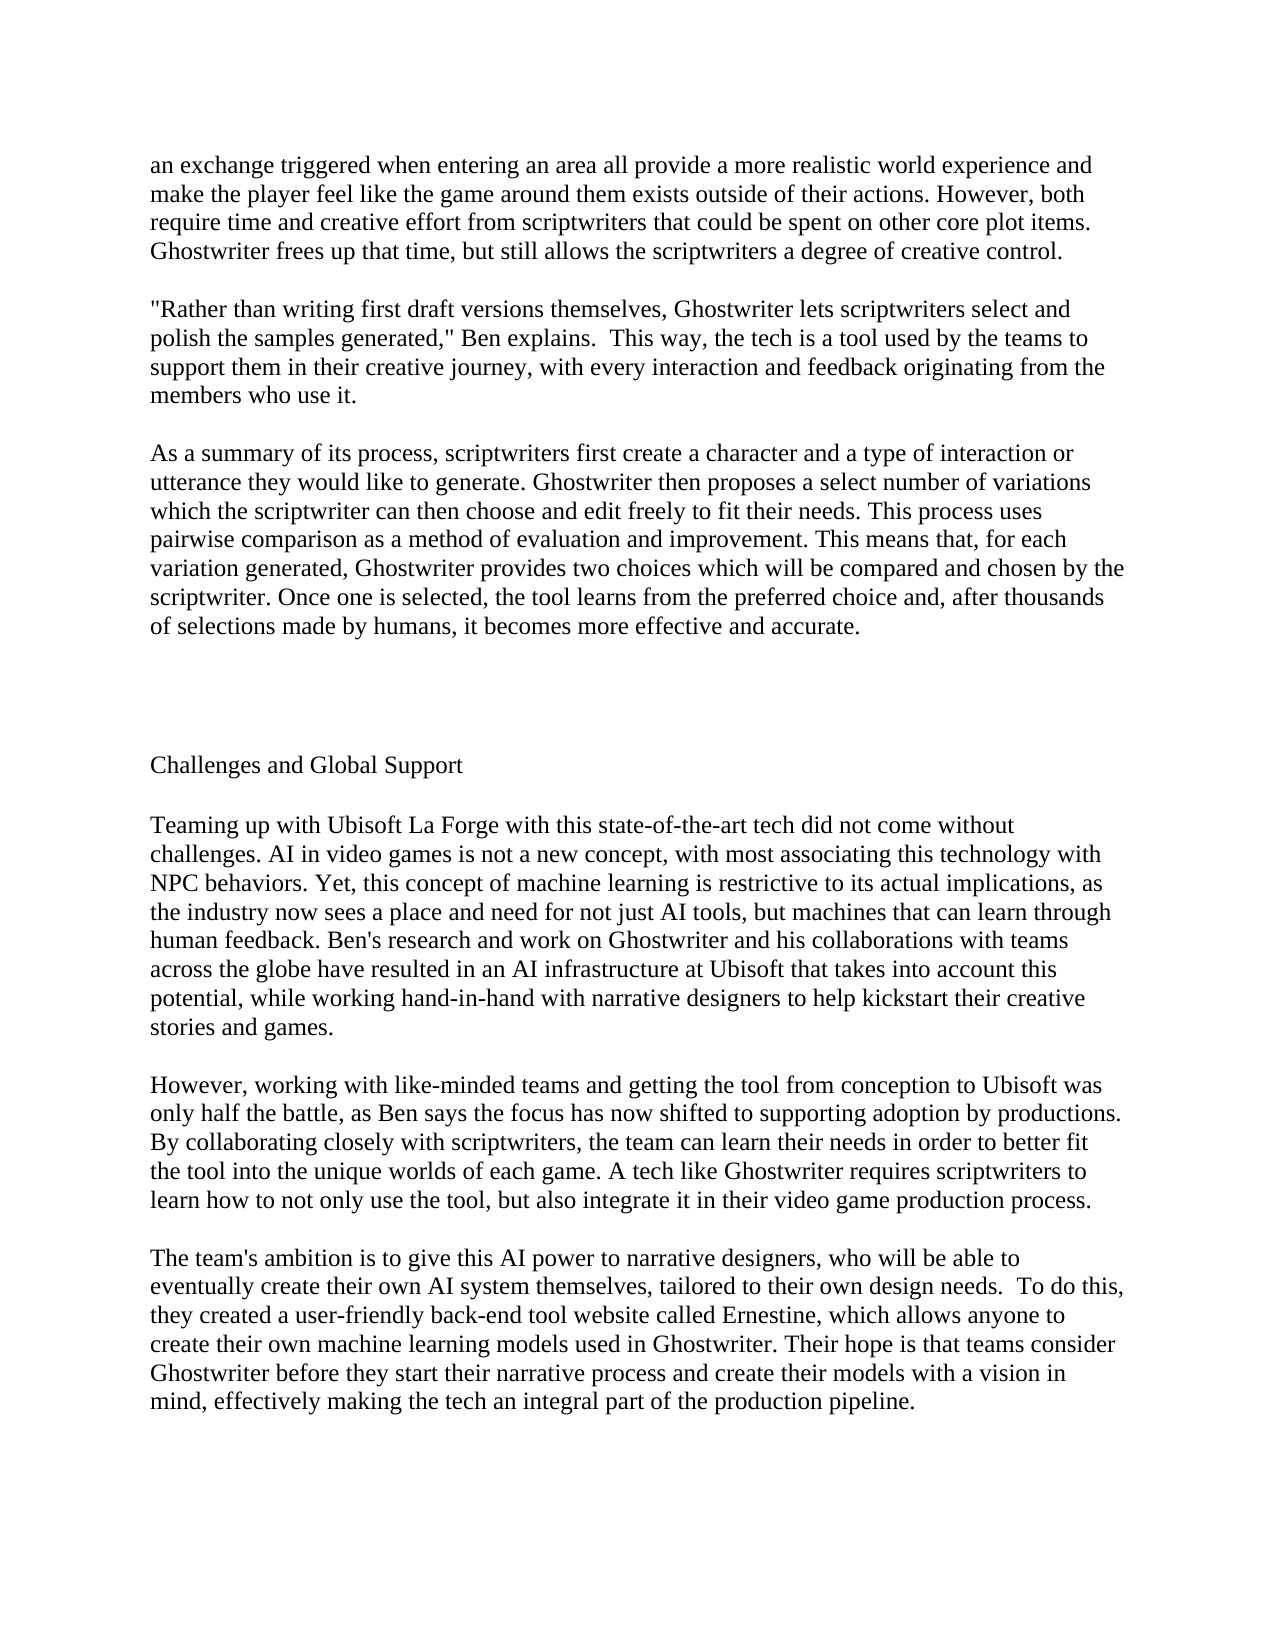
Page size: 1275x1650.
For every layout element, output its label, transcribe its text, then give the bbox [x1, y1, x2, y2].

text The team's ambition is to give this AI power to narrative designers, who will be able to eventually create their own AI system themselves, tailored to their own design needs. To do this, they created a user-friendly back-end tool website called Ernestine, which allows anyone to create their own machine learning models used in Ghostwriter. Their hope is that teams consider Ghostwriter before they start their narrative process and create their models with a vision in mind, effectively making the tech an integral part of the production pipeline. [150, 1243, 1125, 1415]
subtitle Challenges and Global Support [150, 750, 1125, 779]
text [150, 150, 1125, 265]
text Teaming up with Ubisoft La Forge with this state-of-the-art tech did not come without challenges. AI in video games is not a new concept, with most associating this technology with NPC behaviors. Yet, this concept of machine learning is restrictive to its actual implications, as the industry now sees a place and need for not just AI tools, but machines that can learn through human feedback. Ben's research and work on Ghostwriter and his collaborations with teams across the globe have resulted in an AI infrastructure at Ubisoft that takes into account this potential, while working hand-in-hand with narrative designers to help kickstart their creative stories and games. [150, 811, 1125, 1041]
text However, working with like-minded teams and getting the tool from conception to Ubisoft was only half the battle, as Ben says the focus has now shifted to supporting adoption by productions. By collaborating closely with scriptwriters, the team can learn their needs in order to better fit the tool into the unique worlds of each game. A tech like Ghostwriter requires scriptwriters to learn how to not only use the tool, but also integrate it in their video game production process. [150, 1070, 1125, 1213]
text "Rather than writing first draft versions themselves, Ghostwriter lets scriptwriters select and polish the samples generated," Ben explains. This way, the tech is a tool used by the teams to support them in their creative journey, with every interaction and feedback originating from the members who use it. [150, 294, 1125, 409]
text As a summary of its process, scriptwriters first create a character and a type of interaction or utterance they would like to generate. Ghostwriter then proposes a select number of variations which the scriptwriter can then choose and edit freely to fit their needs. This process uses pairwise comparison as a method of evaluation and improvement. This means that, for each variation generated, Ghostwriter provides two choices which will be compared and chosen by the scriptwriter. Once one is selected, the tool learns from the preferred choice and, after thousands of selections made by humans, it becomes more effective and accurate. [150, 438, 1125, 639]
